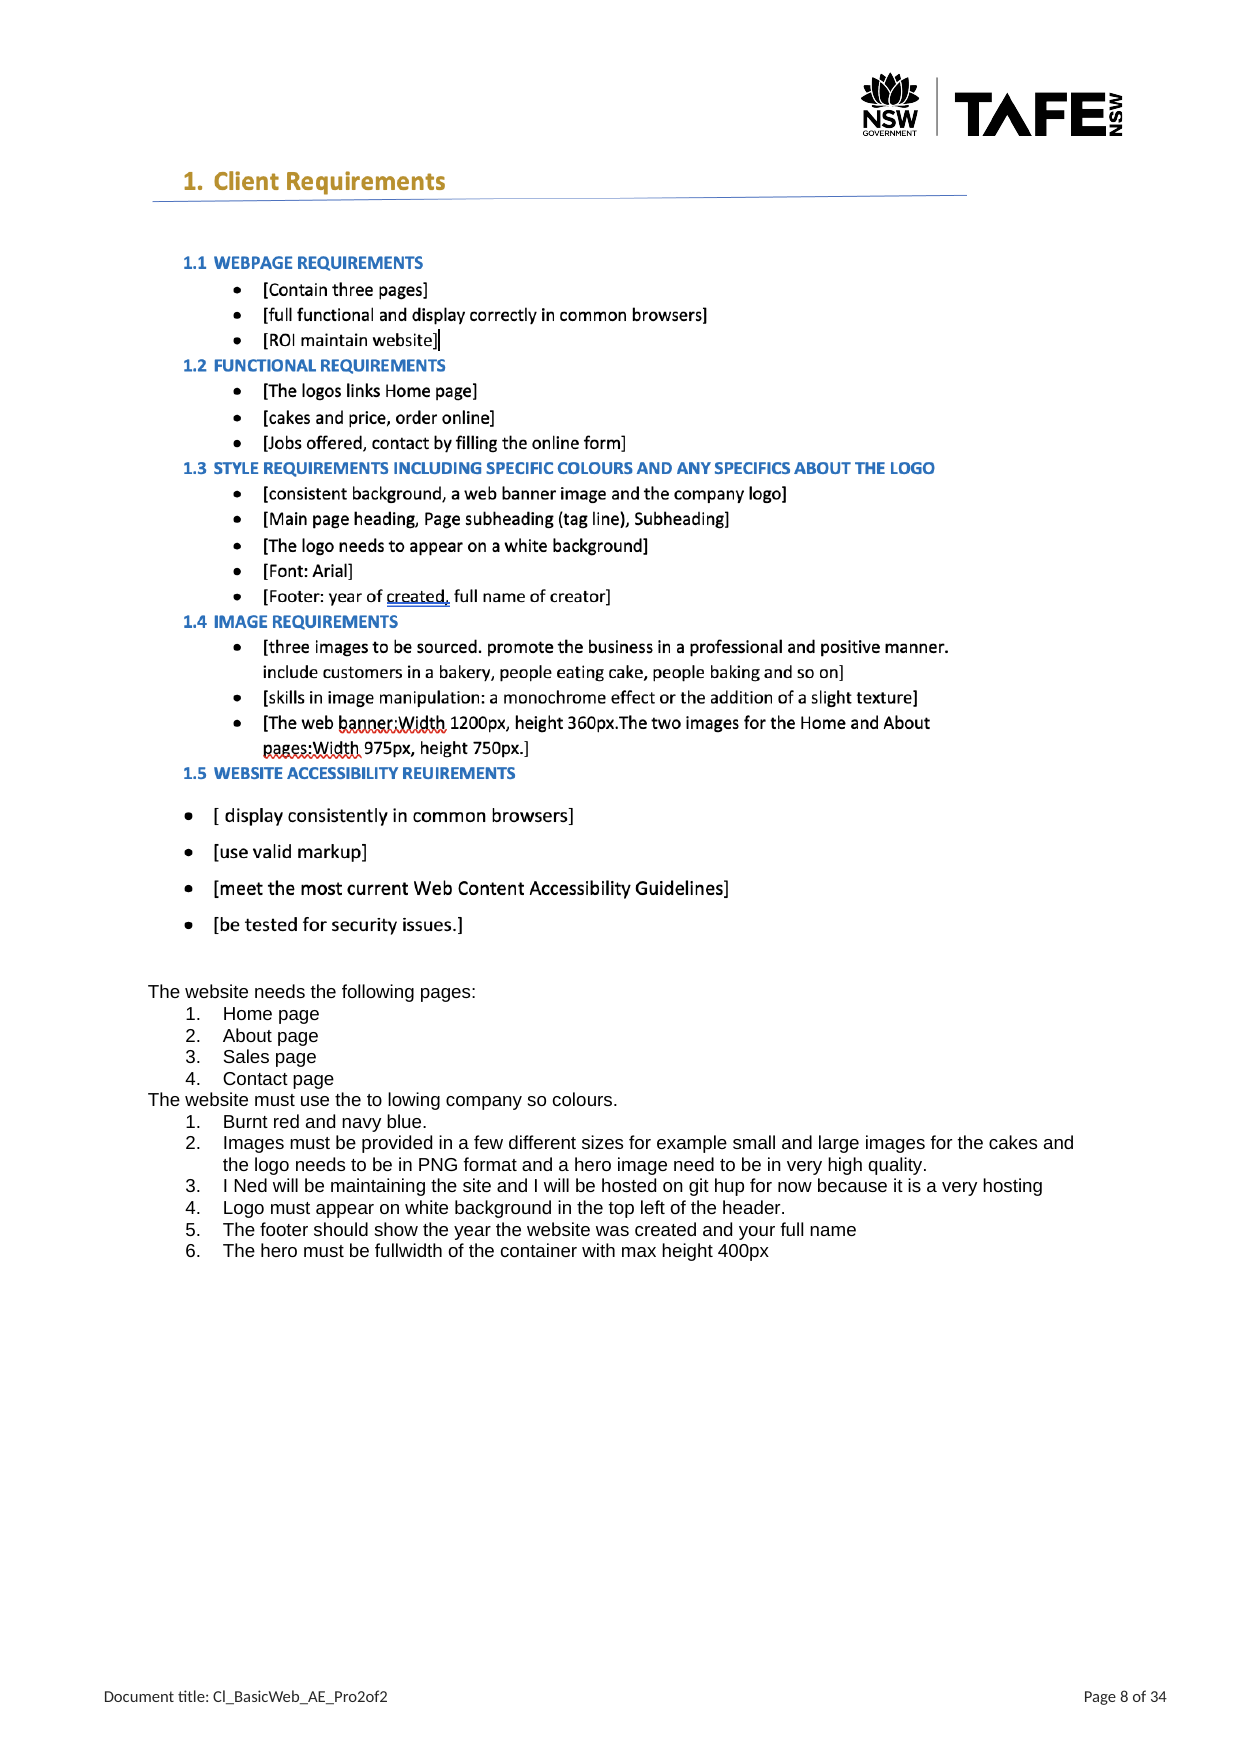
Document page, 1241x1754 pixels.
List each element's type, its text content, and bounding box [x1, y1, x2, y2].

list Logo must appear on white background in the top left of the header. [185, 1197, 1092, 1218]
list Burnt red and navy blue. [185, 1111, 1092, 1132]
list The hero must be fullwidth of the container with max height 400px [185, 1240, 1092, 1262]
picture [861, 71, 1123, 137]
text The website must use the to lowing company so colours. [148, 1089, 1092, 1111]
text The website needs the following pages: [148, 981, 1092, 1003]
list About page [185, 1024, 1092, 1046]
list Sales page [185, 1046, 1092, 1067]
list Contact page [185, 1067, 1092, 1089]
list The footer should show the year the website was created and your full name [185, 1218, 1092, 1240]
list I Ned will be maintaining the site and I will be hosted on git hup for now because it is a very hosting [185, 1175, 1092, 1197]
list Home page [185, 1003, 1092, 1024]
list Images must be provided in a few different sizes for example small and large images for the cakes and the logo needs to be in PNG format and a hero image need to be in very high quality. [185, 1132, 1092, 1175]
picture [147, 154, 967, 956]
